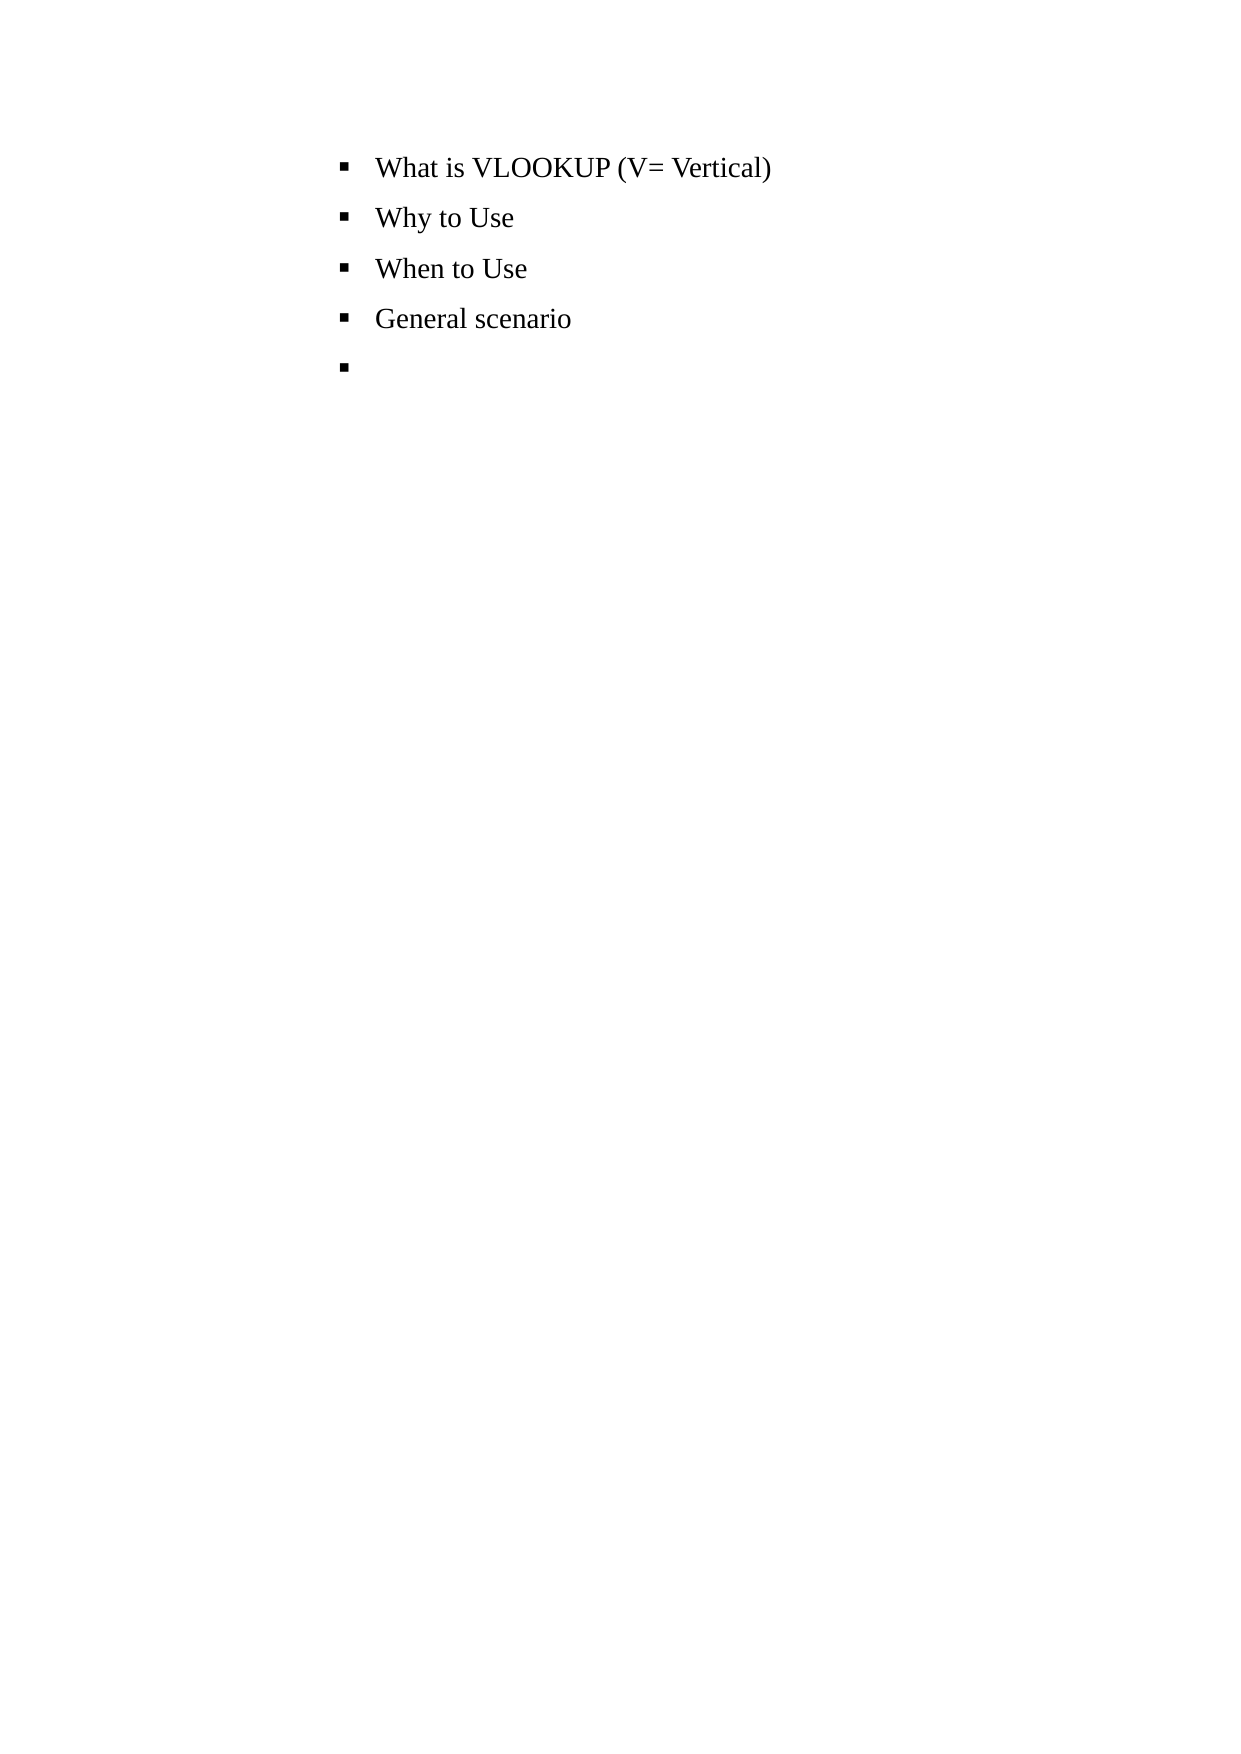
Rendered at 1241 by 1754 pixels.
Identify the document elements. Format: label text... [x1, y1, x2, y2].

list What is VLOOKUP (V= Vertical) [337, 150, 1090, 184]
list Why to Use [337, 200, 1090, 234]
list General scenario [337, 301, 1090, 335]
list When to Use [337, 251, 1090, 284]
